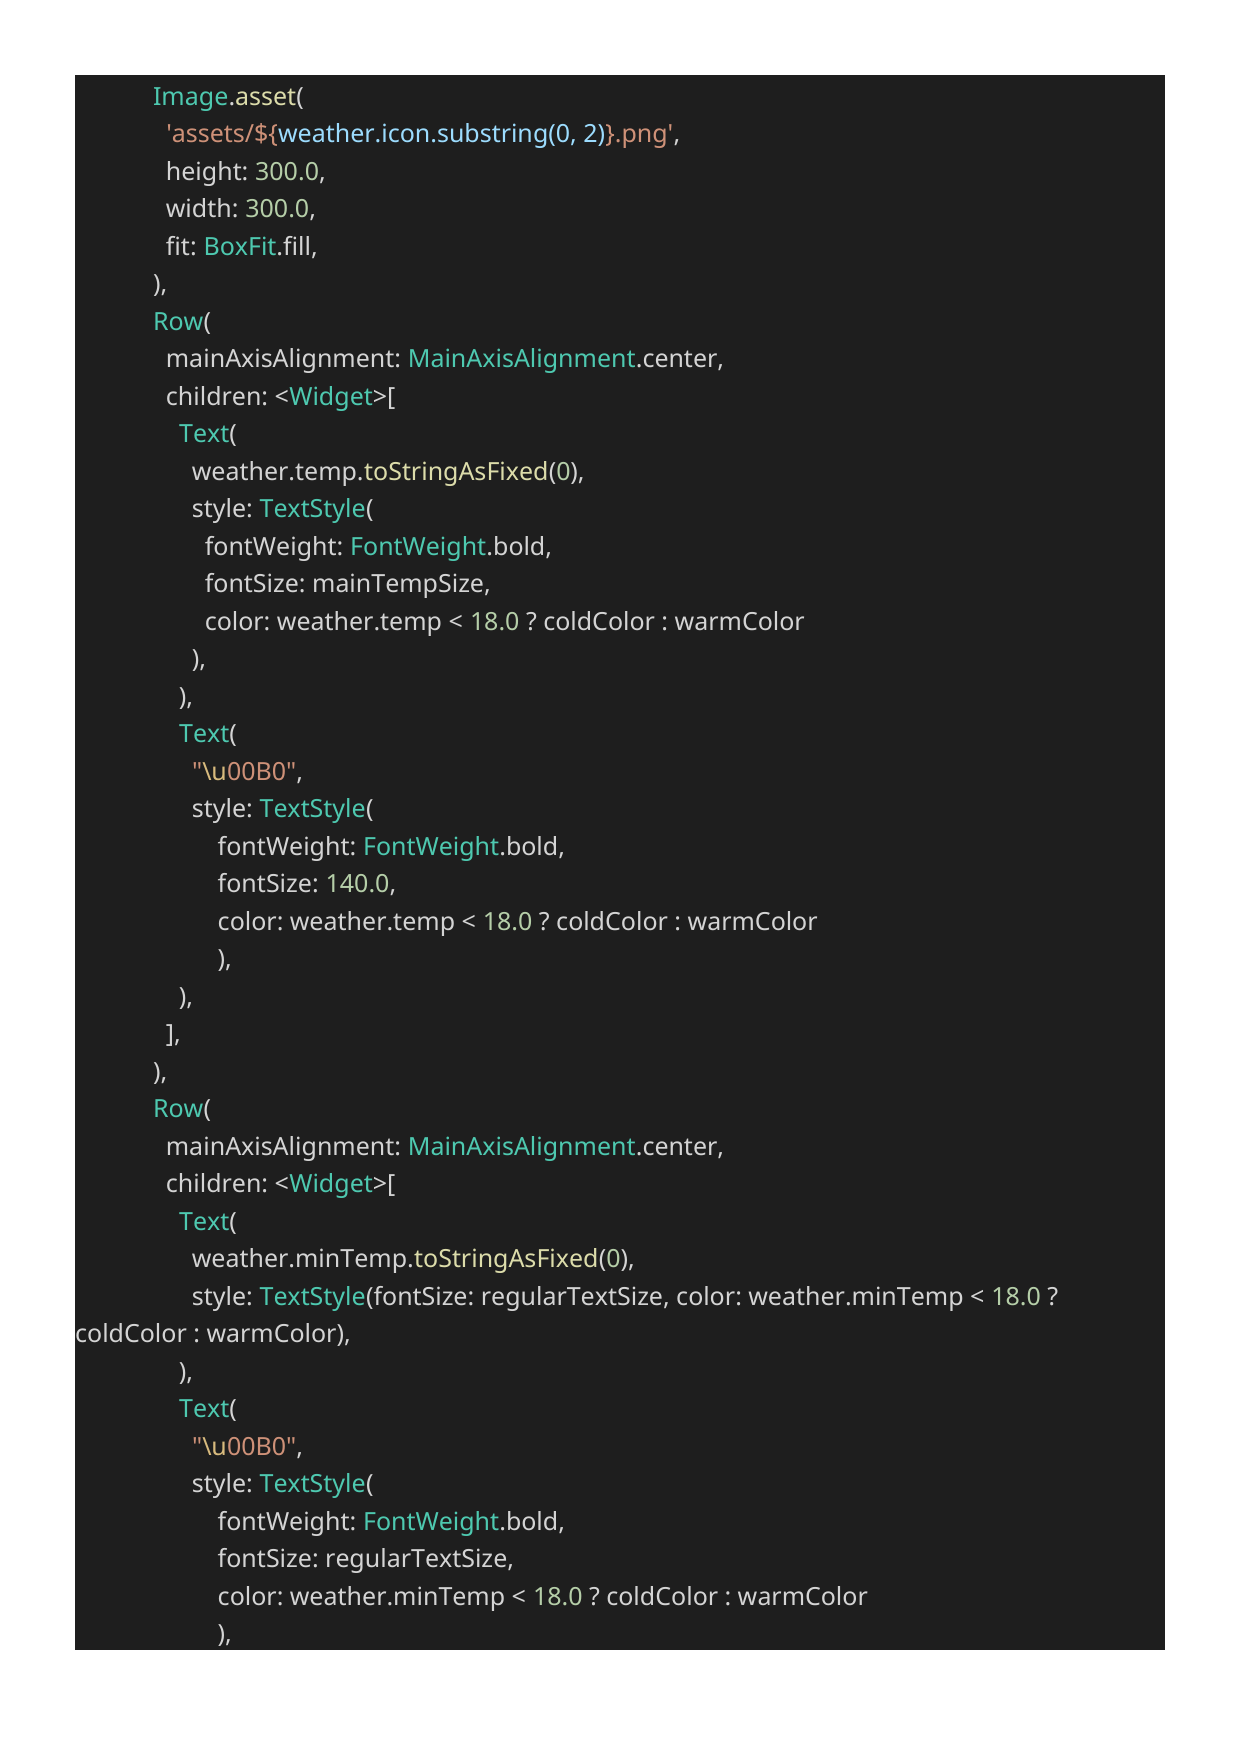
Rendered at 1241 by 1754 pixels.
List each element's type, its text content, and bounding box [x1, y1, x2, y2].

text color: weather.minTemp < 18.0 ? coldColor : warmColor [75, 1575, 1165, 1612]
text fit: BoxFit.fill, [75, 225, 1165, 262]
text mainAxisAlignment: MainAxisAlignment.center, [75, 337, 1165, 375]
text children: <Widget>[ [75, 1162, 1165, 1200]
text weather.minTemp.toStringAsFixed(0), [75, 1237, 1165, 1275]
text fontSize: 140.0, [75, 862, 1165, 900]
text style: TextStyle( [75, 487, 1165, 525]
text Text( [75, 412, 1165, 450]
text ), [75, 637, 1165, 675]
text Row( [75, 1087, 1165, 1125]
text mainAxisAlignment: MainAxisAlignment.center, [75, 1125, 1165, 1162]
text ], [75, 1012, 1165, 1050]
text ), [75, 262, 1165, 300]
text Text( [75, 712, 1165, 750]
text style: TextStyle(fontSize: regularTextSize, color: weather.minTemp < 18.0 ? coldColor : warmColor), [75, 1275, 1165, 1350]
text height: 300.0, [75, 150, 1165, 187]
text ), [75, 937, 1165, 975]
text ), [75, 1612, 1165, 1650]
text ), [75, 1050, 1165, 1087]
text fontSize: mainTempSize, [75, 562, 1165, 600]
text "\u00B0", [75, 1425, 1165, 1462]
text color: weather.temp < 18.0 ? coldColor : warmColor [75, 600, 1165, 637]
text "\u00B0", [75, 750, 1165, 787]
text Text( [75, 1200, 1165, 1237]
text fontWeight: FontWeight.bold, [75, 525, 1165, 562]
text Row( [75, 300, 1165, 337]
text fontSize: regularTextSize, [75, 1537, 1165, 1575]
text weather.temp.toStringAsFixed(0), [75, 450, 1165, 487]
text fontWeight: FontWeight.bold, [75, 1500, 1165, 1537]
text style: TextStyle( [75, 787, 1165, 825]
text width: 300.0, [75, 187, 1165, 225]
text color: weather.temp < 18.0 ? coldColor : warmColor [75, 900, 1165, 937]
text Text( [75, 1387, 1165, 1425]
text style: TextStyle( [75, 1462, 1165, 1500]
text ), [75, 1350, 1165, 1387]
text children: <Widget>[ [75, 375, 1165, 412]
text Image.asset( [75, 75, 1165, 112]
text fontWeight: FontWeight.bold, [75, 825, 1165, 862]
text 'assets/${weather.icon.substring(0, 2)}.png', [75, 112, 1165, 150]
text ), [75, 675, 1165, 712]
text ), [75, 975, 1165, 1012]
